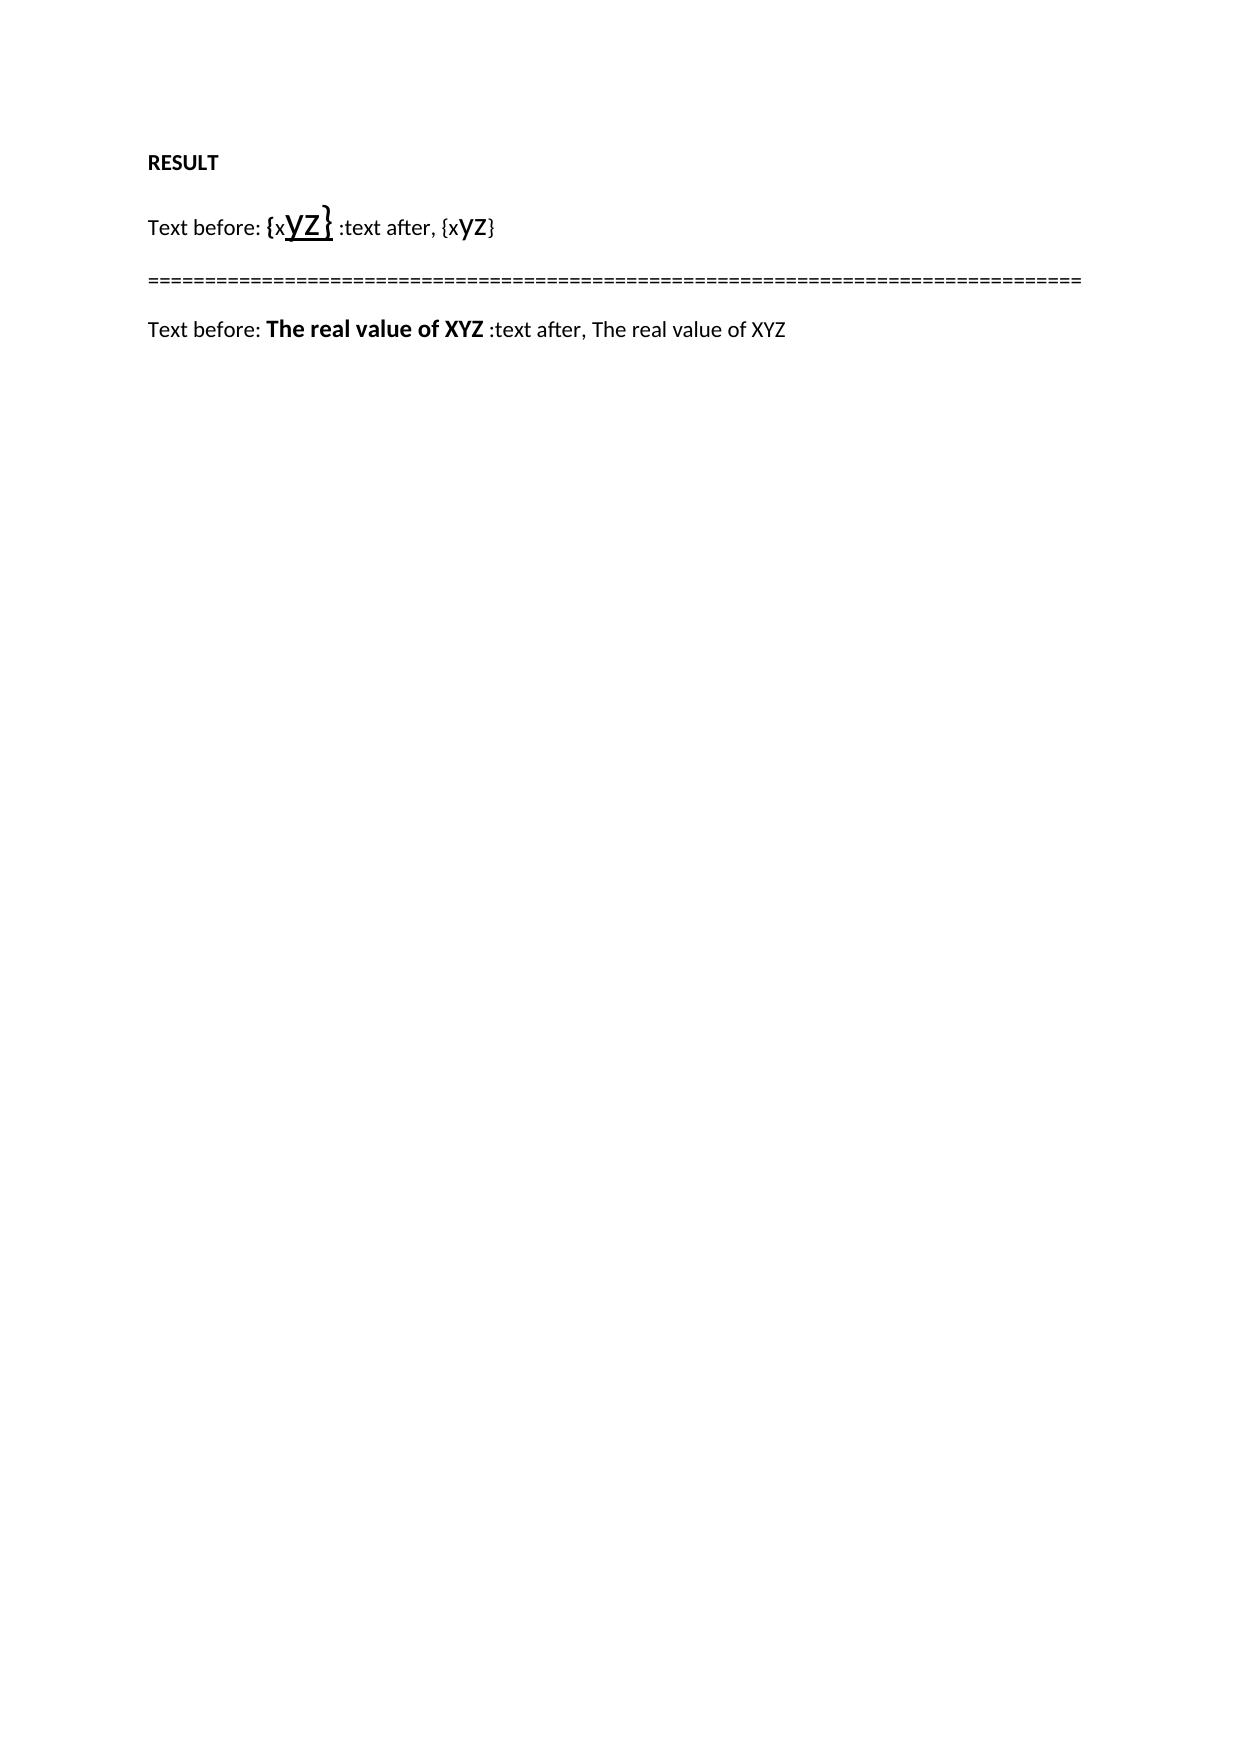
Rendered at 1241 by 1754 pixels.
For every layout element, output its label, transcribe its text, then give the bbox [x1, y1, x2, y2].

text ================================================================================== [148, 266, 1093, 294]
text RESULT [148, 148, 1093, 176]
text Text before: {xyz} :text after, {xyz} [148, 194, 1093, 245]
text Text before: The real value of XYZ :text after, The real value of XYZ [148, 313, 1093, 343]
